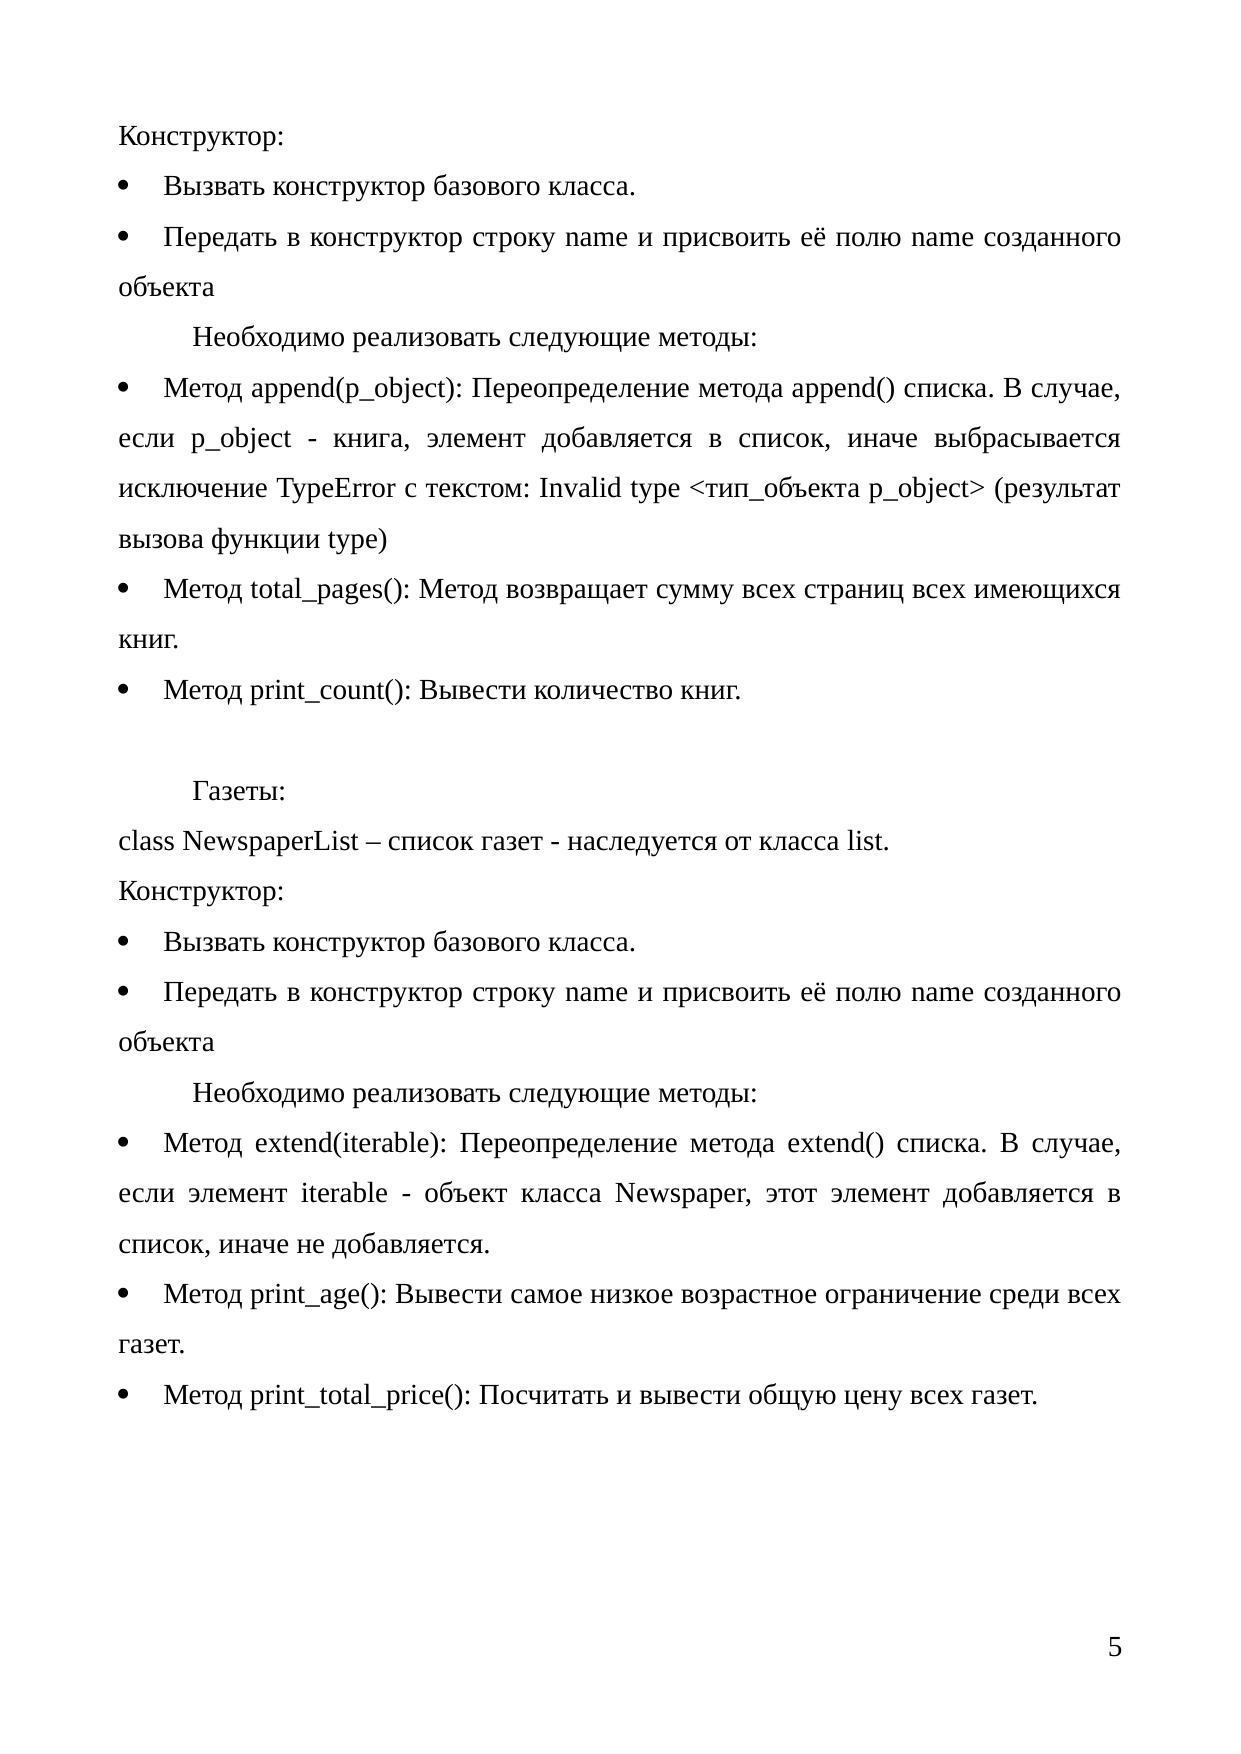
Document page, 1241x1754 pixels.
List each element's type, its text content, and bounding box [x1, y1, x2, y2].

list Метод total_pages(): Метод возвращает сумму всех страниц всех имеющихся книг. [118, 571, 1122, 655]
list Вызвать конструктор базового класса. [118, 168, 1122, 202]
list Метод extend(iterable): Переопределение метода extend() списка. В случае, если элемент iterable - объект класса Newspaper, этот элемент добавляется в список, иначе не добавляется. [118, 1125, 1122, 1259]
list Вызвать конструктор базового класса. [118, 924, 1122, 957]
text Конструктор: [118, 118, 1122, 152]
list Метод print_count(): Вывести количество книг. [118, 672, 1122, 706]
list Метод append(p_object): Переопределение метода append() списка. В случае, если p_object - книга, элемент добавляется в список, иначе выбрасывается исключение TypeError с текстом: Invalid type <тип_объекта p_object> (результат вызова функции type) [118, 370, 1122, 554]
list Передать в конструктор строку name и присвоить её полю name созданного объекта [118, 219, 1122, 303]
text Газеты: [118, 773, 1122, 806]
list Передать в конструктор строку name и присвоить её полю name созданного объекта [118, 974, 1122, 1058]
text class NewspaperList – список газет - наследуется от класса list. [118, 823, 1122, 857]
text Необходимо реализовать следующие методы: [118, 1075, 1122, 1108]
list Метод print_age(): Вывести самое низкое возрастное ограничение среди всех газет. [118, 1276, 1122, 1360]
text Необходимо реализовать следующие методы: [118, 319, 1122, 353]
text Конструктор: [118, 873, 1122, 907]
list Метод print_total_price(): Посчитать и вывести общую цену всех газет. [118, 1377, 1122, 1411]
